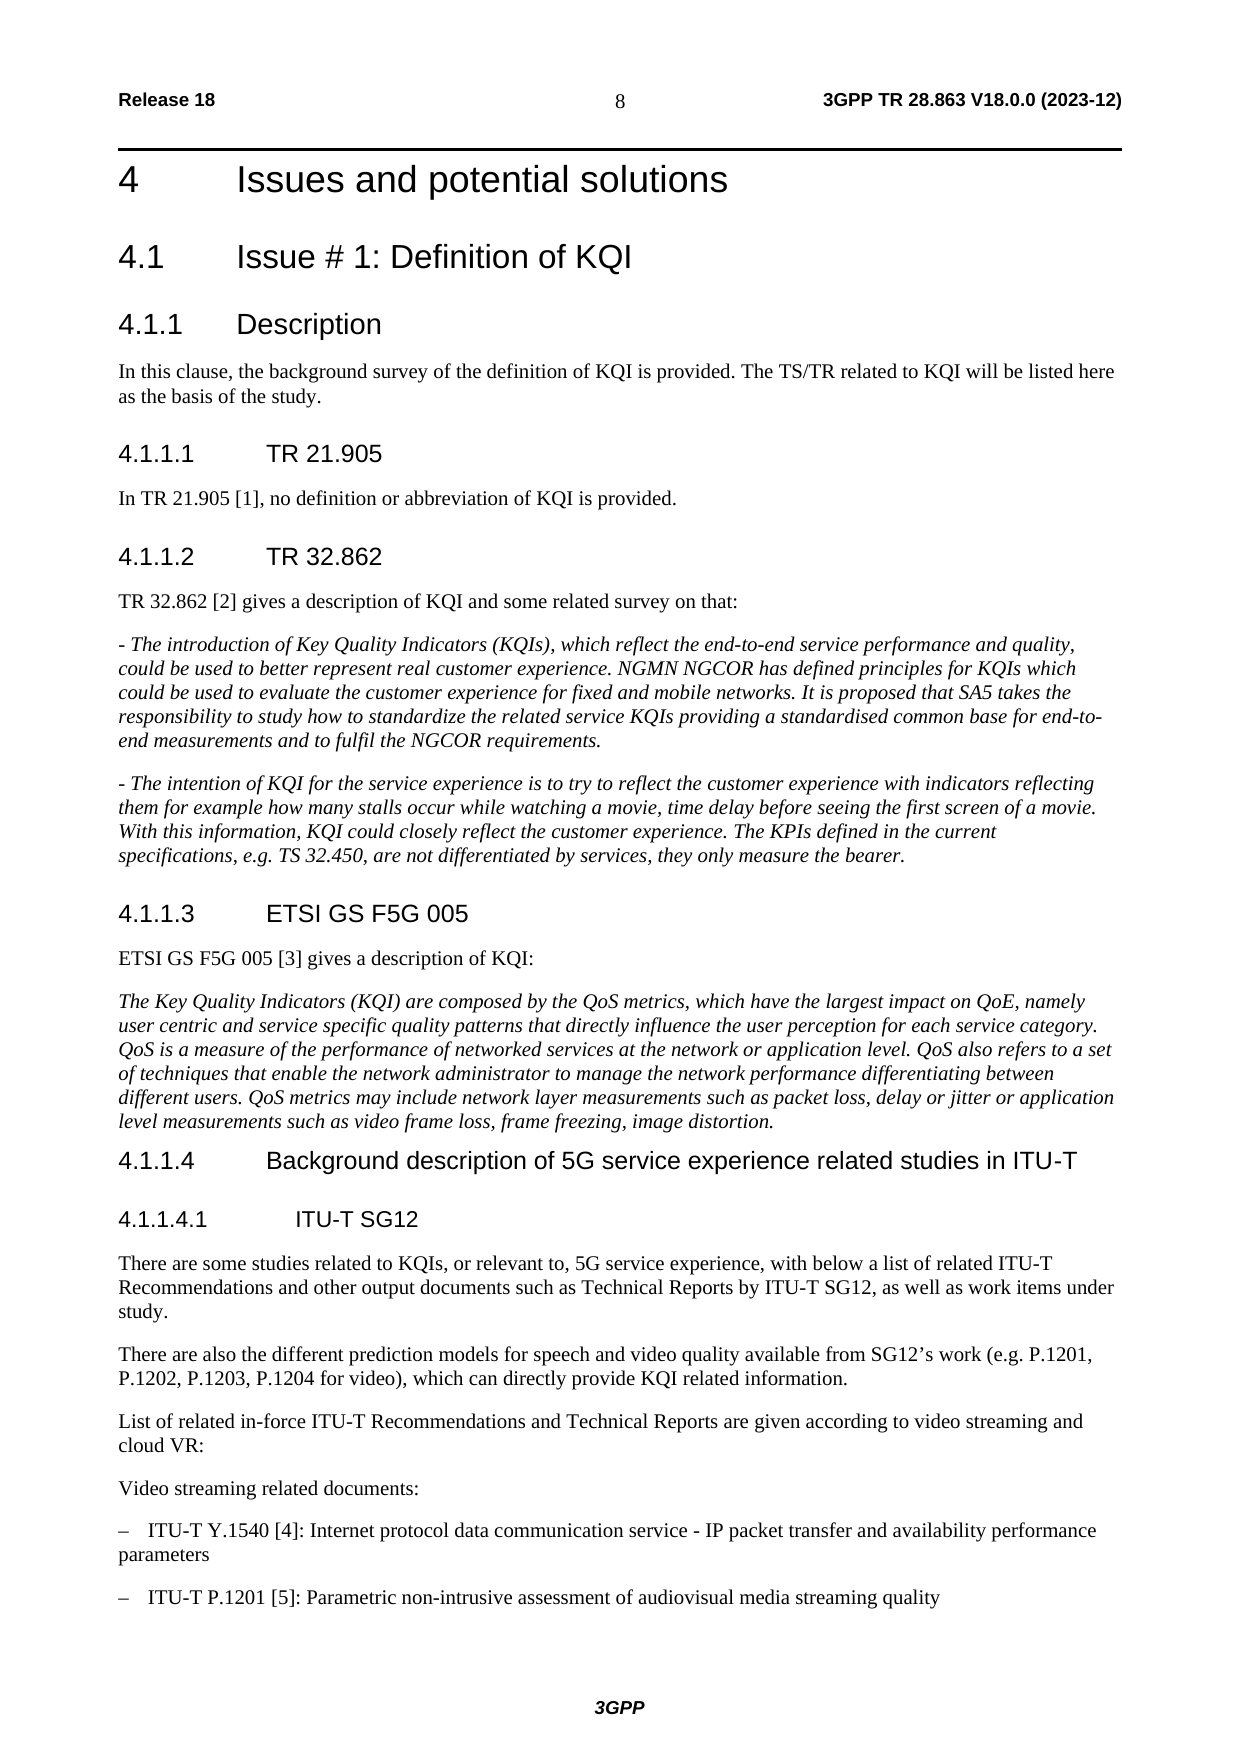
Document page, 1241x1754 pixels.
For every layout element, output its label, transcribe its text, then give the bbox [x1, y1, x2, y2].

text user centric and service specific quality patterns that directly influence the user perception for each service category. [118, 1013, 1122, 1037]
text There are some studies related to KQIs, or relevant to, 5G service experience, with below a list of related ITU-T Recommendations and other output documents such as Technical Reports by ITU-T SG12, as well as work items under study. [118, 1251, 1122, 1323]
text In TR 21.905 [1], no definition or abbreviation of KQI is provided. [118, 486, 1122, 510]
text – ITU-T Y.1540 [4]: Internet protocol data communication service - IP packet transfer and availability performance parameters [118, 1518, 1122, 1566]
subtitle 4.1 Issue # 1: Definition of KQI [118, 237, 1122, 276]
text level measurements such as video frame loss, frame freezing, image distortion. [118, 1109, 1122, 1133]
subtitle 4.1.1.3 ETSI GS F5G 005 [118, 898, 1122, 927]
text The Key Quality Indicators (KQI) are composed by the QoS metrics, which have the largest impact on QoE, namely [118, 989, 1122, 1013]
text of techniques that enable the network administrator to manage the network performance differentiating between [118, 1061, 1122, 1085]
subtitle 4.1.1.4 Background description of 5G service experience related studies in ITU-T [118, 1146, 1122, 1174]
text - The intention of KQI for the service experience is to try to reflect the customer experience with indicators reflecting them for example how many stalls occur while watching a movie, time delay before seeing the first screen of a movie. With this information, KQI could closely reflect the customer experience. The KPIs defined in the current specifications, e.g. TS 32.450, are not differentiated by services, they only measure the bearer. [118, 771, 1122, 867]
text Video streaming related documents: [118, 1476, 1122, 1499]
text TR 32.862 [2] gives a description of KQI and some related survey on that: [118, 589, 1122, 613]
text There are also the different prediction models for speech and video quality available from SG12’s work (e.g. P.1201, P.1202, P.1203, P.1204 for video), which can directly provide KQI related information. [118, 1342, 1122, 1390]
subtitle 4.1.1 Description [118, 307, 1122, 341]
text – ITU-T P.1201 [5]: Parametric non-intrusive assessment of audiovisual media streaming quality [118, 1585, 1122, 1609]
text List of related in-force ITU-T Recommendations and Technical Reports are given according to video streaming and cloud VR: [118, 1409, 1122, 1457]
subtitle 4.1.1.2 TR 32.862 [118, 542, 1122, 570]
subtitle 4.1.1.4.1 ITU-T SG12 [118, 1206, 1122, 1232]
text In this clause, the background survey of the definition of KQI is provided. The TS/TR related to KQI will be listed here as the basis of the study. [118, 359, 1122, 408]
text QoS is a measure of the performance of networked services at the network or application level. QoS also refers to a set [118, 1037, 1122, 1061]
text ETSI GS F5G 005 [3] gives a description of KQI: [118, 946, 1122, 970]
subtitle 4.1.1.1 TR 21.905 [118, 439, 1122, 468]
text different users. QoS metrics may include network layer measurements such as packet loss, delay or jitter or application [118, 1085, 1122, 1109]
text - The introduction of Key Quality Indicators (KQIs), which reflect the end-to-end service performance and quality, could be used to better represent real customer experience. NGMN NGCOR has defined principles for KQIs which could be used to evaluate the customer experience for fixed and mobile networks. It is proposed that SA5 takes the responsibility to study how to standardize the related service KQIs providing a standardised common base for end-to-end measurements and to fulfil the NGCOR requirements. [118, 632, 1122, 752]
subtitle 4 Issues and potential solutions [118, 151, 1122, 200]
